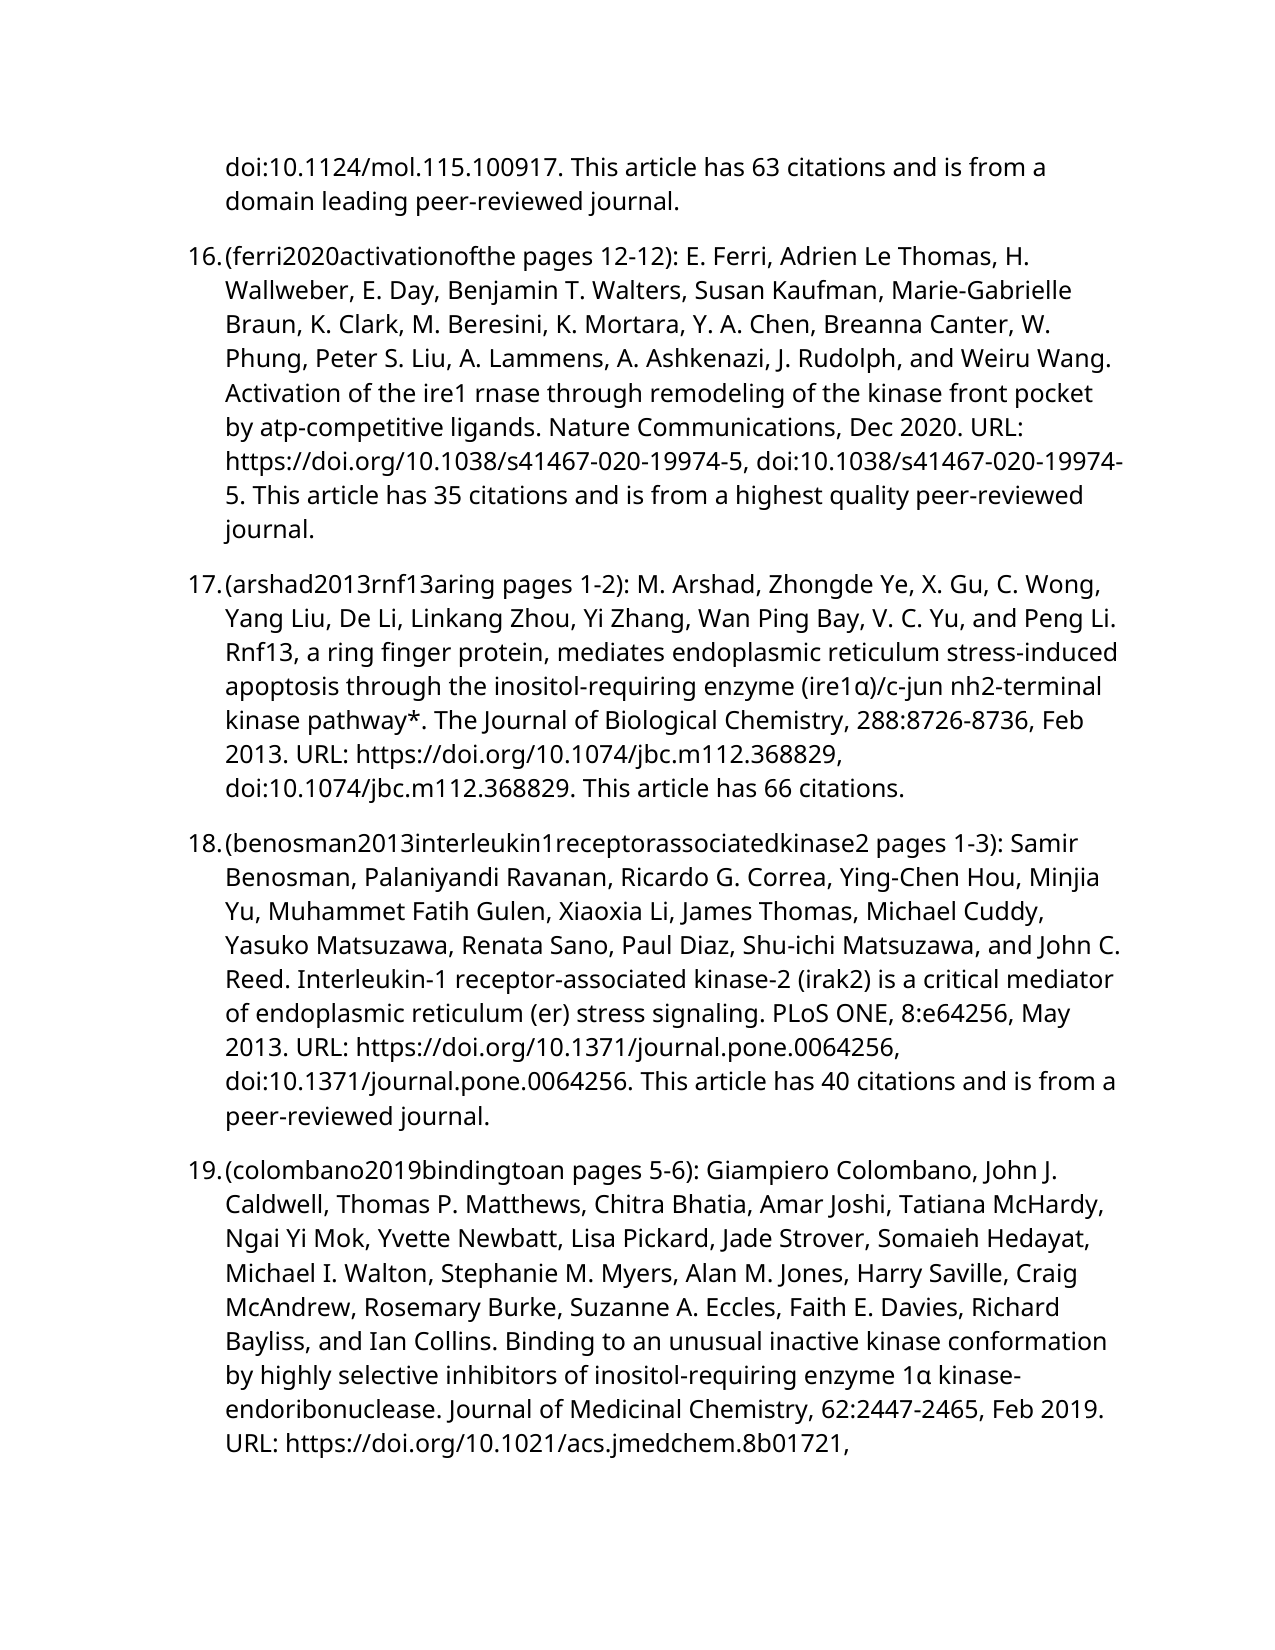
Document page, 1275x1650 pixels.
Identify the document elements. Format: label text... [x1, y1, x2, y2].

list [187, 1153, 1125, 1459]
list (arshad2013rnf13aring pages 1-2): M. Arshad, Zhongde Ye, X. Gu, C. Wong, Yang Liu, De Li, Linkang Zhou, Yi Zhang, Wan Ping Bay, V. C. Yu, and Peng Li. Rnf13, a ring finger protein, mediates endoplasmic reticulum stress-induced apoptosis through the inositol-requiring enzyme (ire1α)/c-jun nh2-terminal kinase pathway*. The Journal of Biological Chemistry, 288:8726-8736, Feb 2013. URL: https://doi.org/10.1074/jbc.m112.368829, doi:10.1074/jbc.m112.368829. This article has 66 citations. [187, 566, 1125, 805]
list (benosman2013interleukin1receptorassociatedkinase2 pages 1-3): Samir Benosman, Palaniyandi Ravanan, Ricardo G. Correa, Ying-Chen Hou, Minjia Yu, Muhammet Fatih Gulen, Xiaoxia Li, James Thomas, Michael Cuddy, Yasuko Matsuzawa, Renata Sano, Paul Diaz, Shu-ichi Matsuzawa, and John C. Reed. Interleukin-1 receptor-associated kinase-2 (irak2) is a critical mediator of endoplasmic reticulum (er) stress signaling. PLoS ONE, 8:e64256, May 2013. URL: https://doi.org/10.1371/journal.pone.0064256, doi:10.1371/journal.pone.0064256. This article has 40 citations and is from a peer-reviewed journal. [187, 826, 1125, 1132]
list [187, 150, 1125, 218]
list (ferri2020activationofthe pages 12-12): E. Ferri, Adrien Le Thomas, H. Wallweber, E. Day, Benjamin T. Walters, Susan Kaufman, Marie-Gabrielle Braun, K. Clark, M. Beresini, K. Mortara, Y. A. Chen, Breanna Canter, W. Phung, Peter S. Liu, A. Lammens, A. Ashkenazi, J. Rudolph, and Weiru Wang. Activation of the ire1 rnase through remodeling of the kinase front pocket by atp-competitive ligands. Nature Communications, Dec 2020. URL: https://doi.org/10.1038/s41467-020-19974-5, doi:10.1038/s41467-020-19974-5. This article has 35 citations and is from a highest quality peer-reviewed journal. [187, 239, 1125, 546]
